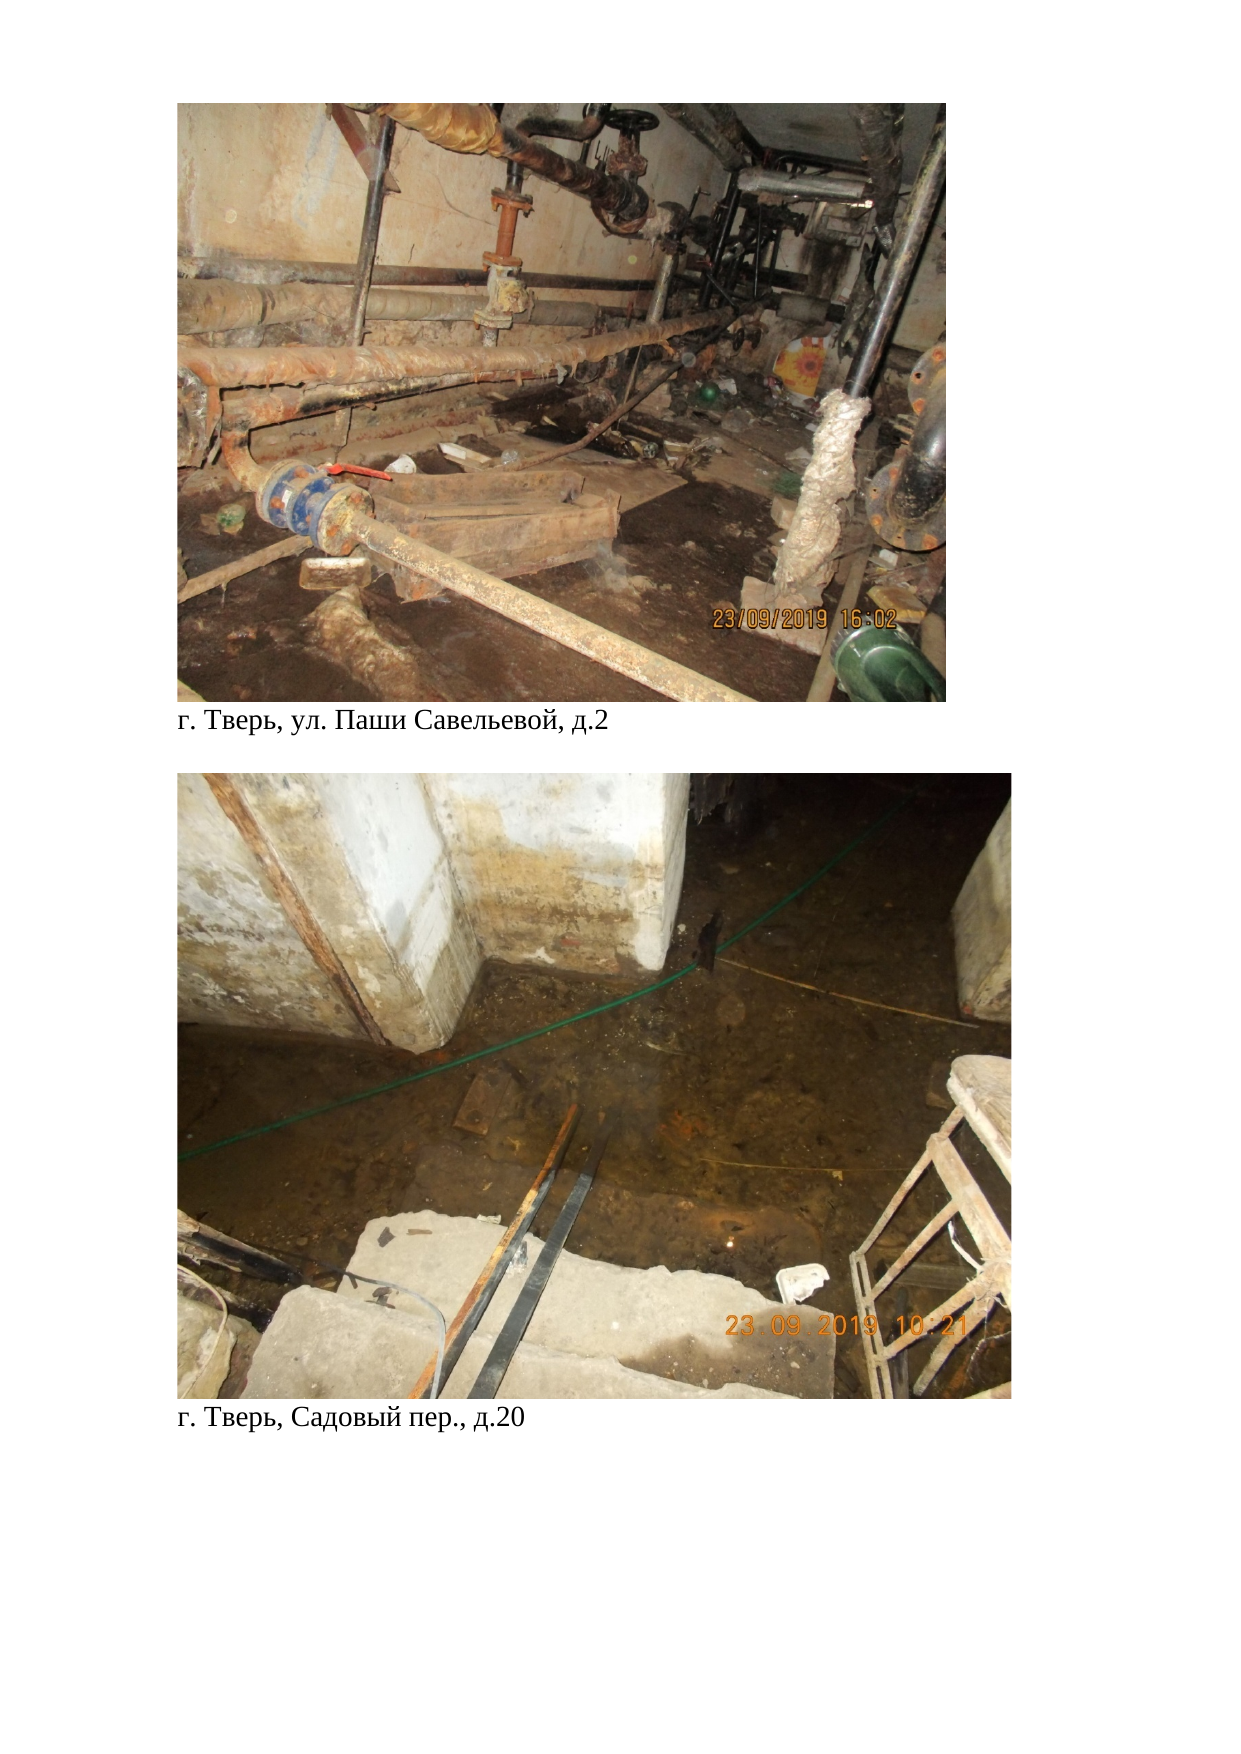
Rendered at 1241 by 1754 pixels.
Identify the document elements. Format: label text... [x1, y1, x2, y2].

text г. Тверь, ул. Паши Савельевой, д.2 [177, 702, 1152, 735]
text г. Тверь, Садовый пер., д.20 [177, 1399, 1152, 1432]
picture [177, 103, 946, 702]
picture [177, 773, 1012, 1399]
